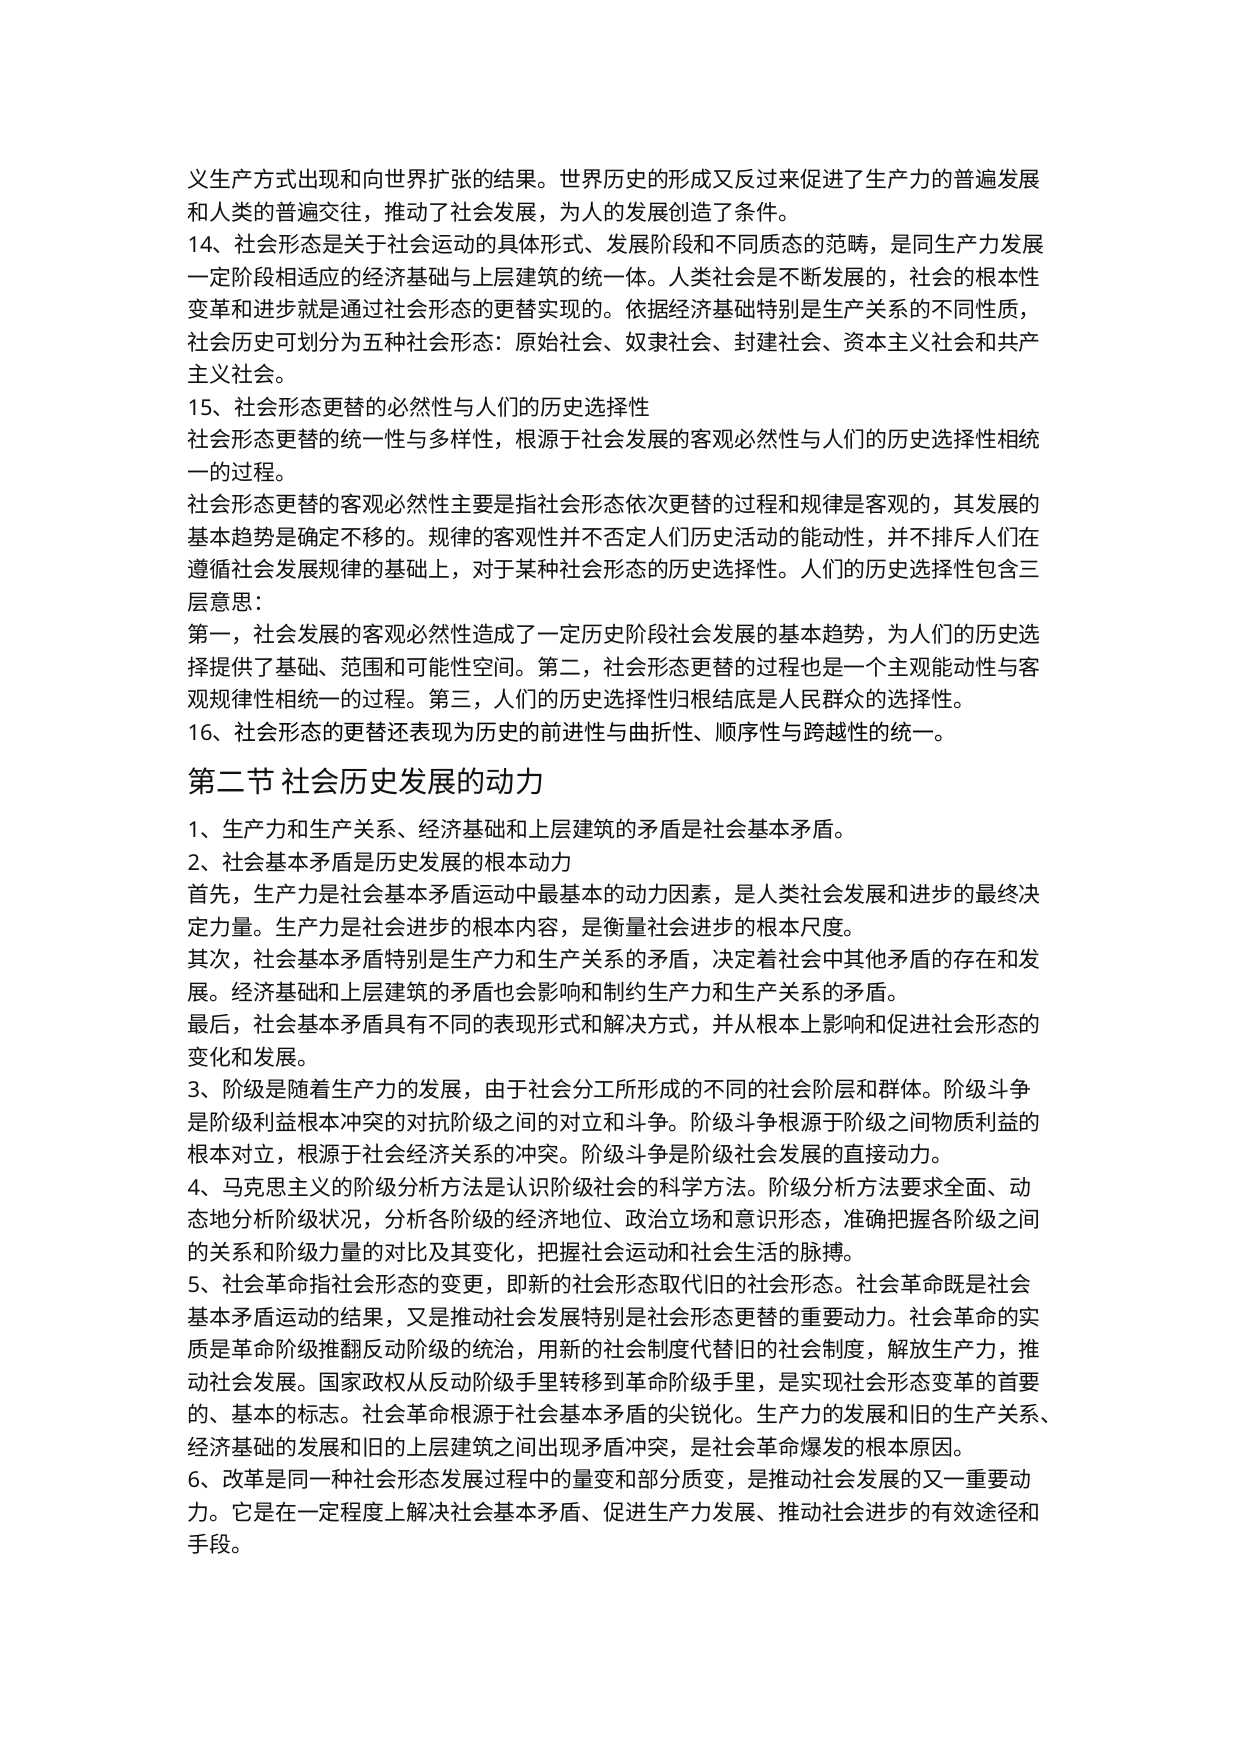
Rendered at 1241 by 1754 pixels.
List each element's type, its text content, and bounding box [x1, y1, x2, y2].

text 15、社会形态更替的必然性与人们的历史选择性 [187, 389, 1053, 422]
text 4、马克思主义的阶级分析方法是认识阶级社会的科学方法。阶级分析方法要求全面、动态地分析阶级状况，分析各阶级的经济地位、政治立场和意识形态，准确把握各阶级之间的关系和阶级力量的对比及其变化，把握社会运动和社会生活的脉搏。 [187, 1169, 1053, 1267]
text 社会形态更替的统一性与多样性，根源于社会发展的客观必然性与人们的历史选择性相统一的过程。 [187, 422, 1053, 487]
text 社会形态更替的客观必然性主要是指社会形态依次更替的过程和规律是客观的，其发展的基本趋势是确定不移的。规律的客观性并不否定人们历史活动的能动性，并不排斥人们在遵循社会发展规律的基础上，对于某种社会形态的历史选择性。人们的历史选择性包含三层意思： [187, 487, 1053, 617]
text 6、改革是同一种社会形态发展过程中的量变和部分质变，是推动社会发展的又一重要动力。它是在一定程度上解决社会基本矛盾、促进生产力发展、推动社会进步的有效途径和手段。 [187, 1462, 1053, 1559]
text 16、社会形态的更替还表现为历史的前进性与曲折性、顺序性与跨越性的统一。 [187, 714, 1053, 747]
text 第二节 社会历史发展的动力 [187, 747, 1053, 812]
text 14、社会形态是关于社会运动的具体形式、发展阶段和不同质态的范畴，是同生产力发展一定阶段相适应的经济基础与上层建筑的统一体。人类社会是不断发展的，社会的根本性变革和进步就是通过社会形态的更替实现的。依据经济基础特别是生产关系的不同性质，社会历史可划分为五种社会形态：原始社会、奴隶社会、封建社会、资本主义社会和共产主义社会。 [187, 227, 1053, 389]
text 最后，社会基本矛盾具有不同的表现形式和解决方式，并从根本上影响和促进社会形态的变化和发展。 [187, 1007, 1053, 1072]
text 第一，社会发展的客观必然性造成了一定历史阶段社会发展的基本趋势，为人们的历史选择提供了基础、范围和可能性空间。第二，社会形态更替的过程也是一个主观能动性与客观规律性相统一的过程。第三，人们的历史选择性归根结底是人民群众的选择性。 [187, 617, 1053, 714]
text 3、阶级是随着生产力的发展，由于社会分工所形成的不同的社会阶层和群体。阶级斗争是阶级利益根本冲突的对抗阶级之间的对立和斗争。阶级斗争根源于阶级之间物质利益的根本对立，根源于社会经济关系的冲突。阶级斗争是阶级社会发展的直接动力。 [187, 1072, 1053, 1169]
text 5、社会革命指社会形态的变更，即新的社会形态取代旧的社会形态。社会革命既是社会基本矛盾运动的结果，又是推动社会发展特别是社会形态更替的重要动力。社会革命的实质是革命阶级推翻反动阶级的统治，用新的社会制度代替旧的社会制度，解放生产力，推动社会发展。国家政权从反动阶级手里转移到革命阶级手里，是实现社会形态变革的首要的、基本的标志。社会革命根源于社会基本矛盾的尖锐化。生产力的发展和旧的生产关系、经济基础的发展和旧的上层建筑之间出现矛盾冲突，是社会革命爆发的根本原因。 [187, 1267, 1053, 1462]
text 其次，社会基本矛盾特别是生产力和生产关系的矛盾，决定着社会中其他矛盾的存在和发展。经济基础和上层建筑的矛盾也会影响和制约生产力和生产关系的矛盾。 [187, 942, 1053, 1007]
text 1、生产力和生产关系、经济基础和上层建筑的矛盾是社会基本矛盾。 [187, 812, 1053, 844]
text 首先，生产力是社会基本矛盾运动中最基本的动力因素，是人类社会发展和进步的最终决定力量。生产力是社会进步的根本内容，是衡量社会进步的根本尺度。 [187, 877, 1053, 942]
text 2、社会基本矛盾是历史发展的根本动力 [187, 844, 1053, 877]
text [187, 162, 1053, 227]
